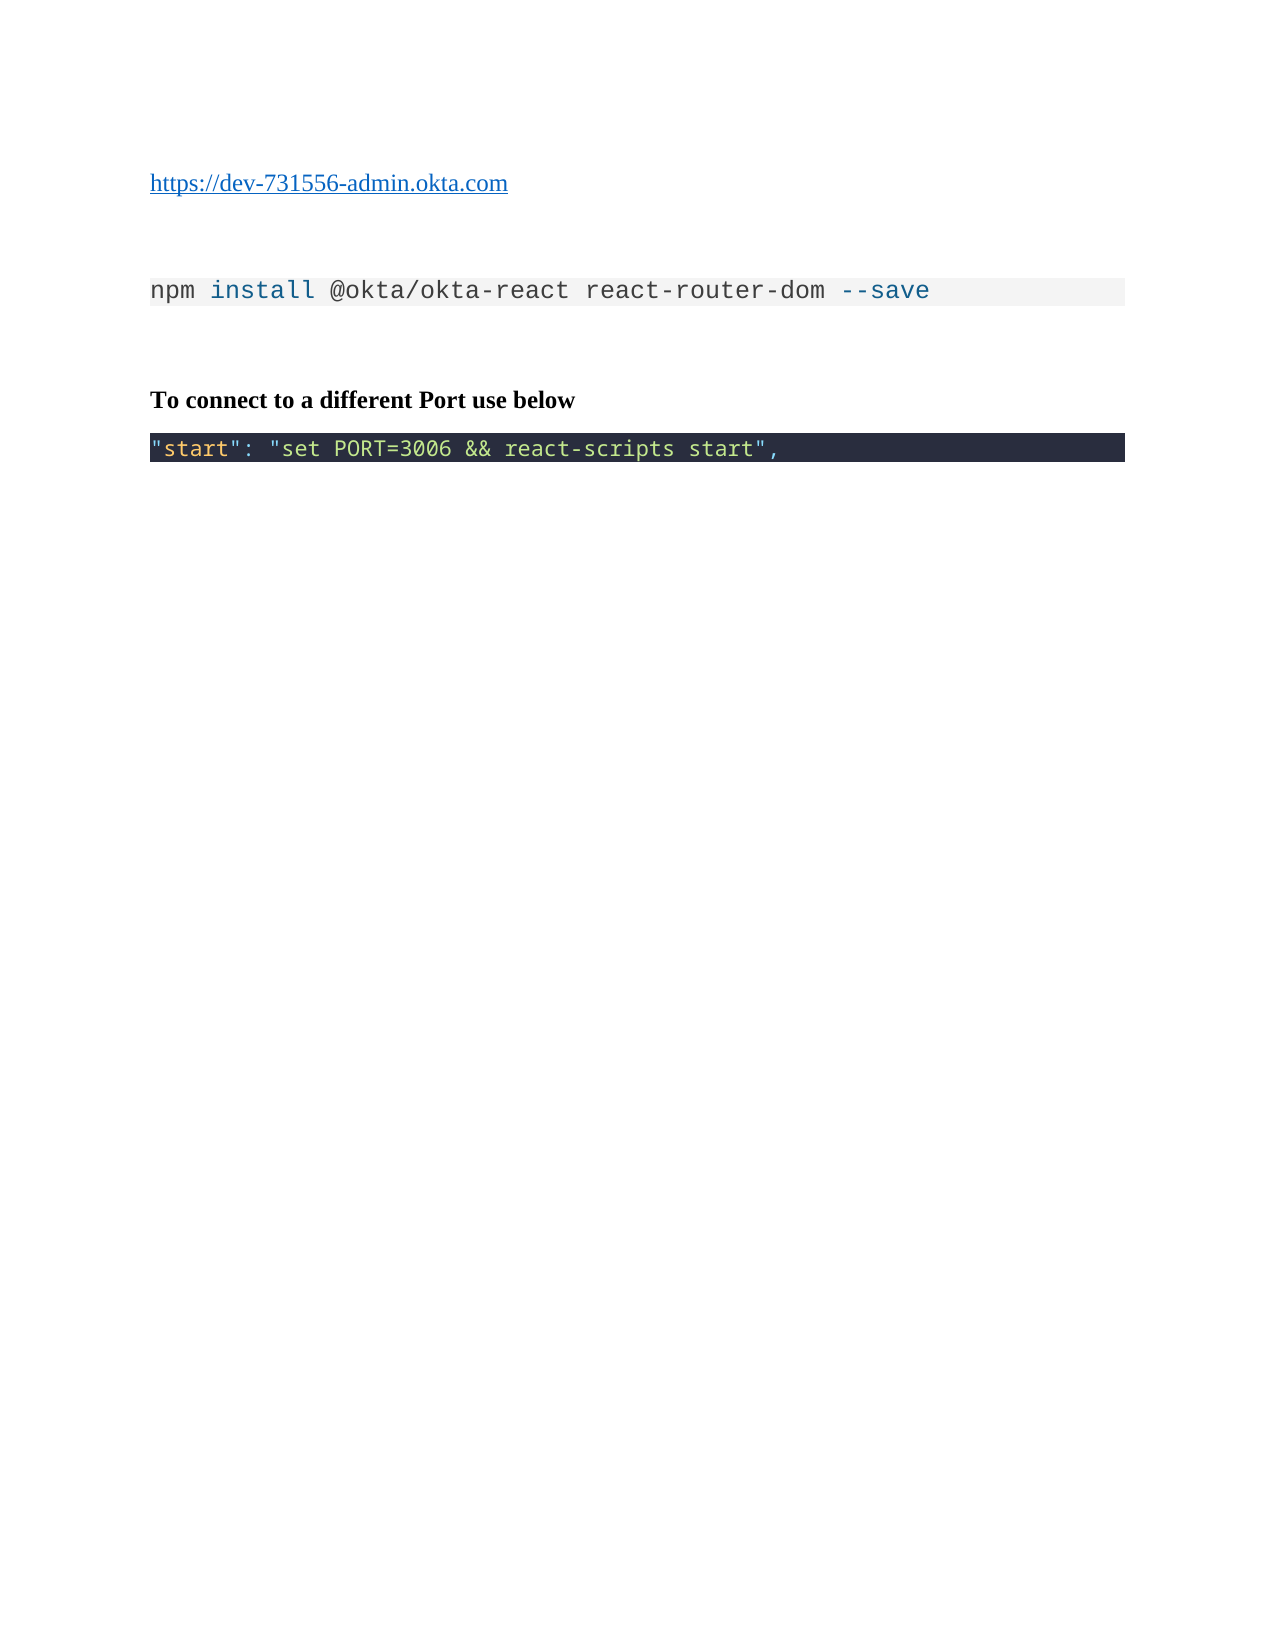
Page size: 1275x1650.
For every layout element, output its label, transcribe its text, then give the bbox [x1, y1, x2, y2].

text To connect to a different Port use below [150, 385, 1125, 414]
text "start": "set PORT=3006 && react-scripts start", [150, 433, 1125, 462]
text https://dev-731556-admin.okta.com [150, 168, 1125, 196]
text npm install @okta/okta-react react-router-dom --save [150, 278, 1125, 306]
